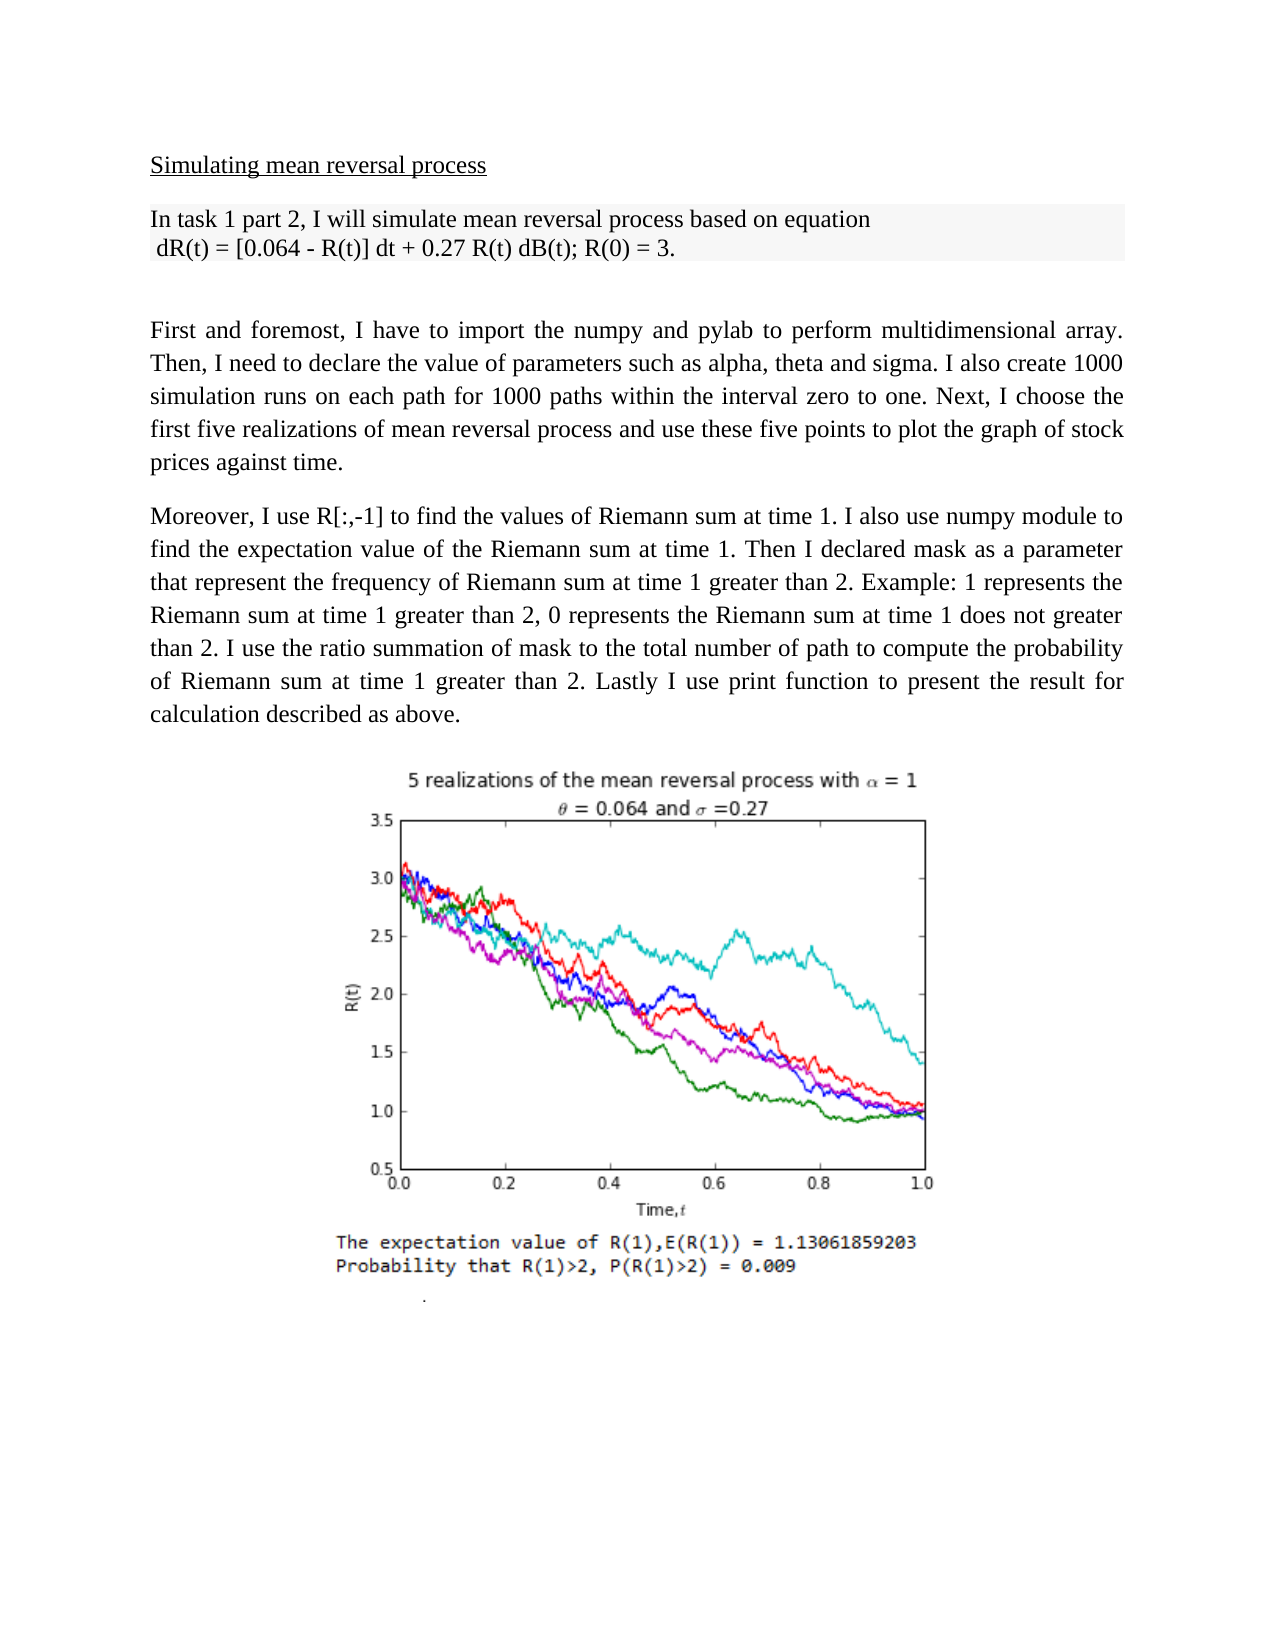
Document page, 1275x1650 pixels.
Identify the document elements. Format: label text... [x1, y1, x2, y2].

picture [333, 753, 942, 1302]
text Moreover, I use R[:,-1] to find the values of Riemann sum at time 1. I also use numpy module to find the expectation value of the Riemann sum at time 1. Then I declared mask as a parameter that represent the frequency of Riemann sum at time 1 greater than 2. Example: 1 represents the Riemann sum at time 1 greater than 2, 0 represents the Riemann sum at time 1 does not greater than 2. I use the ratio summation of mask to the total number of path to compute the probability of Riemann sum at time 1 greater than 2. Lastly I use print function to present the result for calculation described as above. [150, 501, 1125, 728]
text In task 1 part 2, I will simulate mean reversal process based on equation [150, 204, 1125, 233]
text dR(t) = [0.064 - R(t)] dt + 0.27 R(t) dB(t); R(0) = 3. [150, 233, 1125, 261]
text Simulating mean reversal process [150, 150, 1125, 179]
text First and foremost, I have to import the numpy and pylab to perform multidimensional array. Then, I need to declare the value of parameters such as alpha, theta and sigma. I also create 1000 simulation runs on each path for 1000 paths within the interval zero to one. Next, I choose the first five realizations of mean reversal process and use these five points to plot the graph of stock prices against time. [150, 315, 1125, 476]
